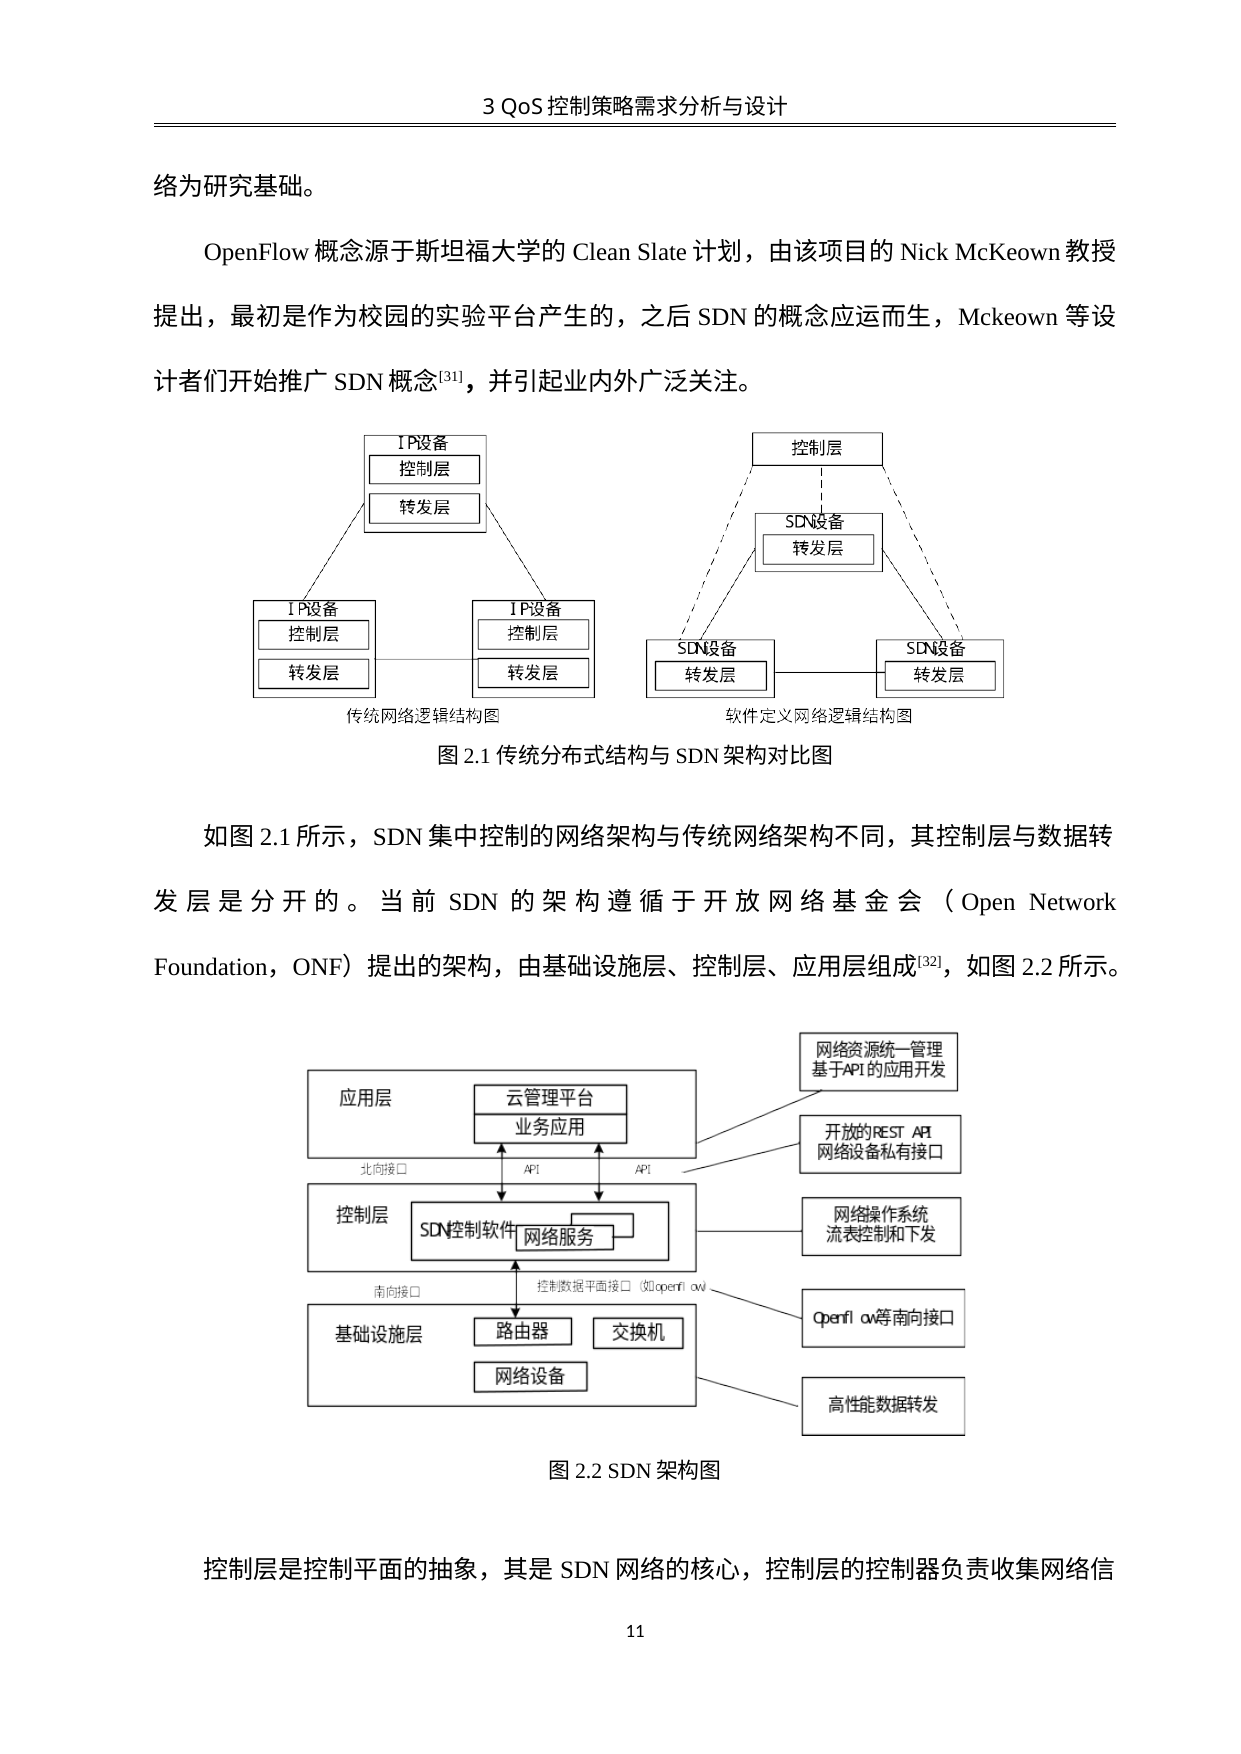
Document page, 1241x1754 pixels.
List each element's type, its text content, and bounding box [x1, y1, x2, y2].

text OpenFlow概念源于斯坦福大学的Clean Slate计划，由该项目的Nick McKeown教授提出，最初是作为校园的实验平台产生的，之后SDN的概念应运而生，Mckeown 等设计者们开始推广SDN概念[31]，并引起业内外广泛关注。 [154, 217, 1116, 412]
table_header [215, 1030, 1055, 1452]
text 如图2.1所示，SDN集中控制的网络架构与传统网络架构不同，其控制层与数据转发层是分开的。当前SDN的架构遵循于开放网络基金会（Open Network Foundation，ONF）提出的架构，由基础设施层、控制层、应用层组成[32]，如图2.2所示。 [154, 802, 1116, 997]
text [154, 152, 1116, 217]
table_cell 图2.2 SDN架构图 [215, 1453, 1055, 1502]
table_cell 图2.1 传统分布式结构与SDN架构对比图 [203, 738, 1067, 770]
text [154, 1535, 1116, 1600]
table_header [203, 413, 1067, 737]
